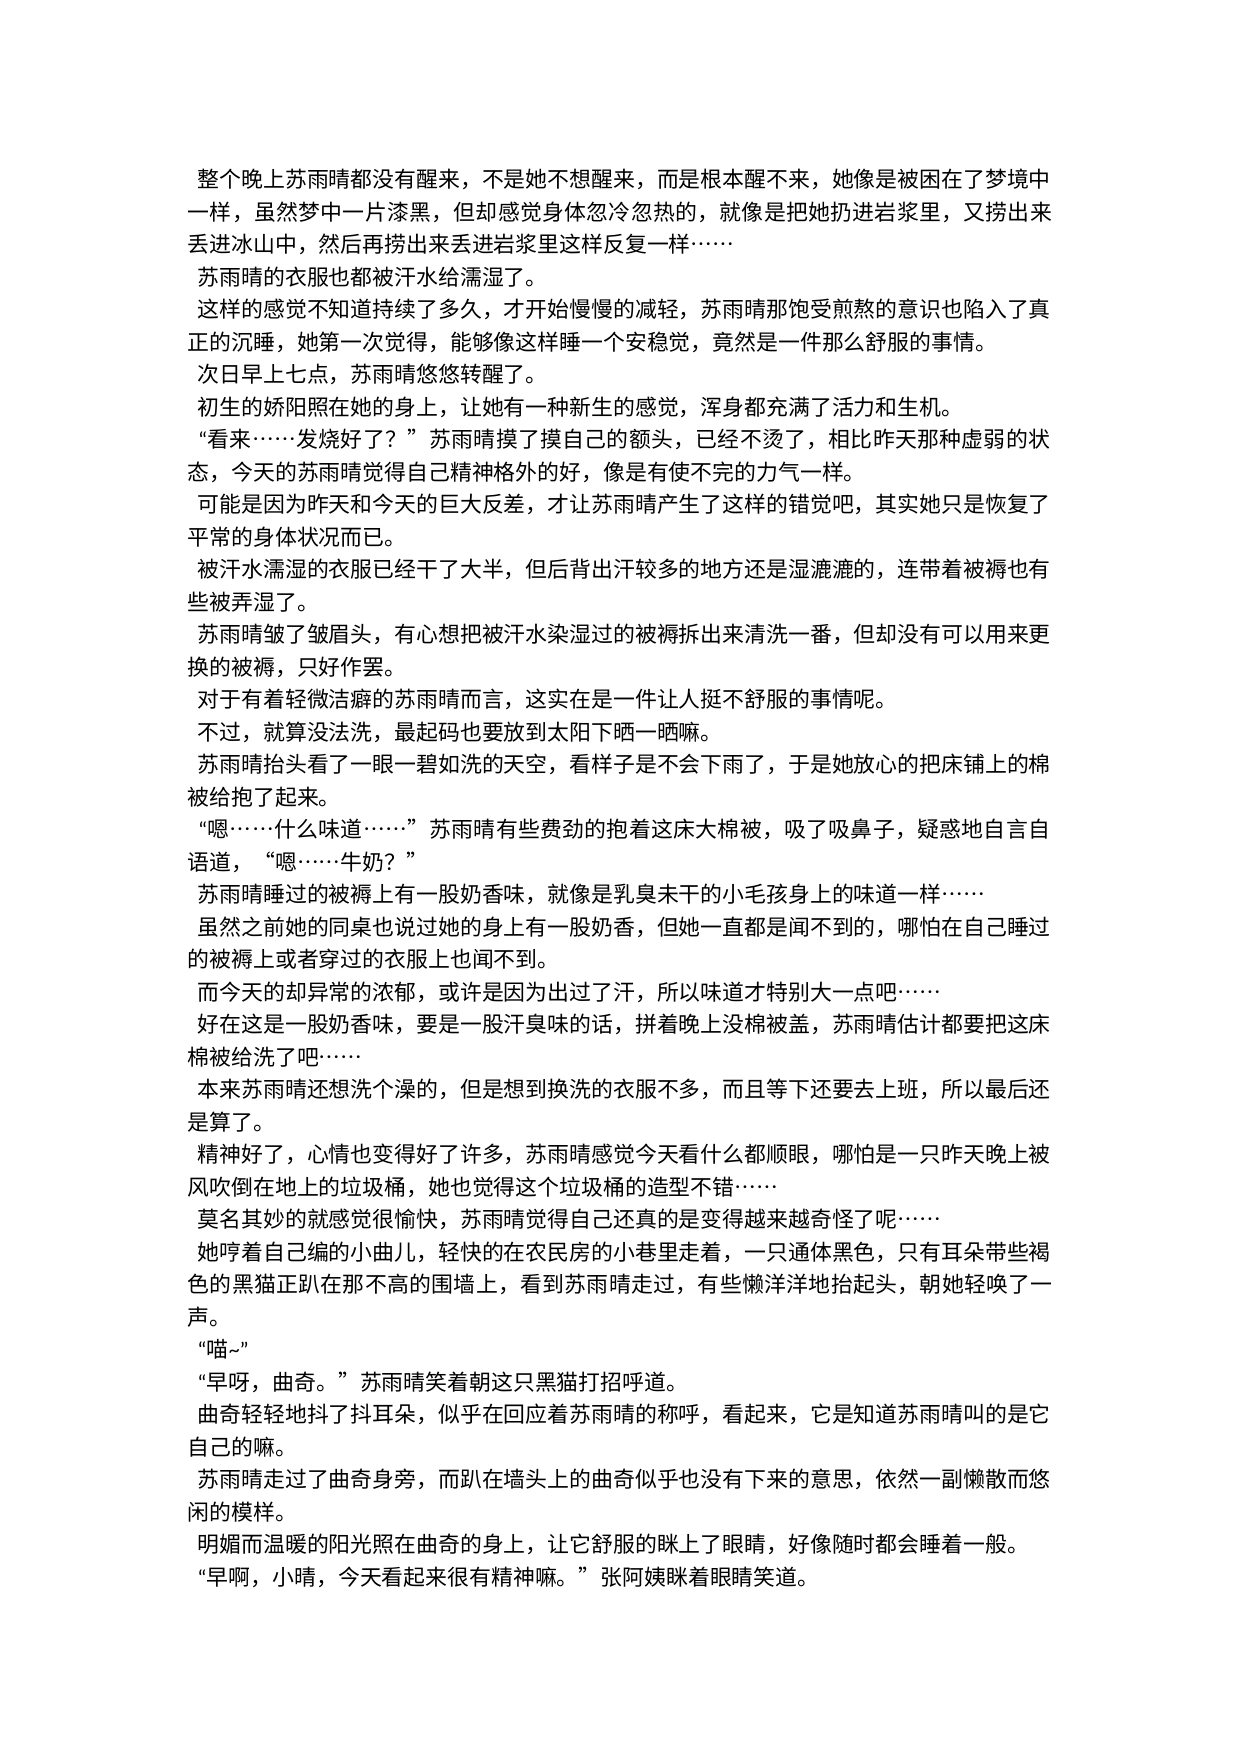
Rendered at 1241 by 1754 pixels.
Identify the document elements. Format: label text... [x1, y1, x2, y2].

text 莫名其妙的就感觉很愉快，苏雨晴觉得自己还真的是变得越来越奇怪了呢…… [187, 1202, 1053, 1234]
text 初生的娇阳照在她的身上，让她有一种新生的感觉，浑身都充满了活力和生机。 [187, 389, 1053, 422]
text 苏雨晴的衣服也都被汗水给濡湿了。 [187, 259, 1053, 292]
text 苏雨晴走过了曲奇身旁，而趴在墙头上的曲奇似乎也没有下来的意思，依然一副懒散而悠闲的模样。 [187, 1462, 1053, 1527]
text 次日早上七点，苏雨晴悠悠转醒了。 [187, 357, 1053, 389]
text 虽然之前她的同桌也说过她的身上有一股奶香，但她一直都是闻不到的，哪怕在自己睡过的被褥上或者穿过的衣服上也闻不到。 [187, 909, 1053, 974]
text 可能是因为昨天和今天的巨大反差，才让苏雨晴产生了这样的错觉吧，其实她只是恢复了平常的身体状况而已。 [187, 487, 1053, 552]
text 被汗水濡湿的衣服已经干了大半，但后背出汗较多的地方还是湿漉漉的，连带着被褥也有些被弄湿了。 [187, 552, 1053, 617]
text “嗯……什么味道……”苏雨晴有些费劲的抱着这床大棉被，吸了吸鼻子，疑惑地自言自语道，“嗯……牛奶？” [187, 812, 1053, 877]
text 精神好了，心情也变得好了许多，苏雨晴感觉今天看什么都顺眼，哪怕是一只昨天晚上被风吹倒在地上的垃圾桶，她也觉得这个垃圾桶的造型不错…… [187, 1137, 1053, 1202]
text 明媚而温暖的阳光照在曲奇的身上，让它舒服的眯上了眼睛，好像随时都会睡着一般。 [187, 1527, 1053, 1559]
text 本来苏雨晴还想洗个澡的，但是想到换洗的衣服不多，而且等下还要去上班，所以最后还是算了。 [187, 1072, 1053, 1137]
text 而今天的却异常的浓郁，或许是因为出过了汗，所以味道才特别大一点吧…… [187, 974, 1053, 1007]
text 好在这是一股奶香味，要是一股汗臭味的话，拼着晚上没棉被盖，苏雨晴估计都要把这床棉被给洗了吧…… [187, 1007, 1053, 1072]
text 不过，就算没法洗，最起码也要放到太阳下晒一晒嘛。 [187, 714, 1053, 747]
text 整个晚上苏雨晴都没有醒来，不是她不想醒来，而是根本醒不来，她像是被困在了梦境中一样，虽然梦中一片漆黑，但却感觉身体忽冷忽热的，就像是把她扔进岩浆里，又捞出来丢进冰山中，然后再捞出来丢进岩浆里这样反复一样…… [187, 162, 1053, 259]
text 苏雨晴抬头看了一眼一碧如洗的天空，看样子是不会下雨了，于是她放心的把床铺上的棉被给抱了起来。 [187, 747, 1053, 812]
text 这样的感觉不知道持续了多久，才开始慢慢的减轻，苏雨晴那饱受煎熬的意识也陷入了真正的沉睡，她第一次觉得，能够像这样睡一个安稳觉，竟然是一件那么舒服的事情。 [187, 292, 1053, 357]
text 她哼着自己编的小曲儿，轻快的在农民房的小巷里走着，一只通体黑色，只有耳朵带些褐色的黑猫正趴在那不高的围墙上，看到苏雨晴走过，有些懒洋洋地抬起头，朝她轻唤了一声。 [187, 1234, 1053, 1332]
text “喵~” [187, 1332, 1053, 1364]
text “看来……发烧好了？”苏雨晴摸了摸自己的额头，已经不烫了，相比昨天那种虚弱的状态，今天的苏雨晴觉得自己精神格外的好，像是有使不完的力气一样。 [187, 422, 1053, 487]
text 对于有着轻微洁癖的苏雨晴而言，这实在是一件让人挺不舒服的事情呢。 [187, 682, 1053, 714]
text 苏雨晴皱了皱眉头，有心想把被汗水染湿过的被褥拆出来清洗一番，但却没有可以用来更换的被褥，只好作罢。 [187, 617, 1053, 682]
text 曲奇轻轻地抖了抖耳朵，似乎在回应着苏雨晴的称呼，看起来，它是知道苏雨晴叫的是它自己的嘛。 [187, 1397, 1053, 1462]
text 苏雨晴睡过的被褥上有一股奶香味，就像是乳臭未干的小毛孩身上的味道一样…… [187, 877, 1053, 909]
text “早呀，曲奇。”苏雨晴笑着朝这只黑猫打招呼道。 [187, 1364, 1053, 1397]
text “早啊，小晴，今天看起来很有精神嘛。”张阿姨眯着眼睛笑道。 [187, 1559, 1053, 1592]
